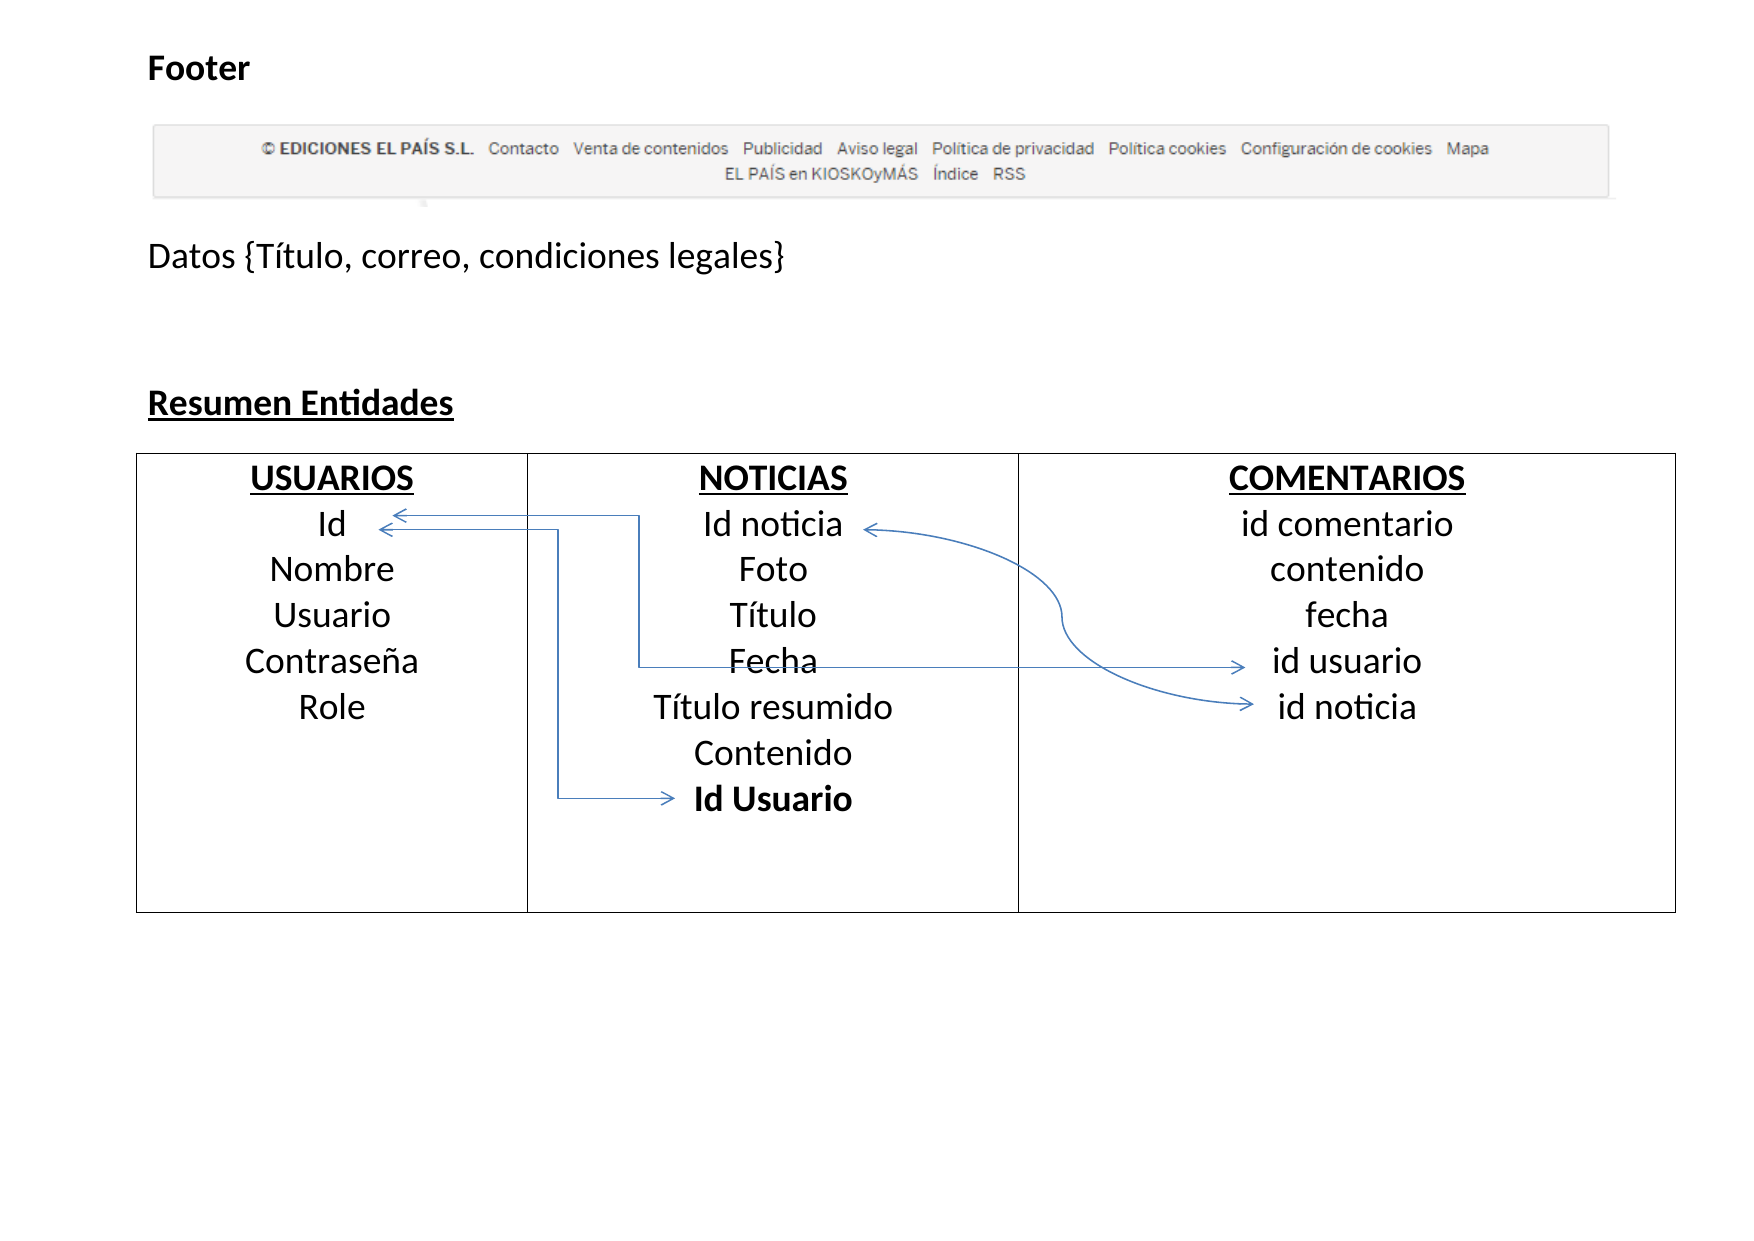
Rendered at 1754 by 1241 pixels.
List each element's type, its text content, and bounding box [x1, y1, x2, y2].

table_header NOTICIAS Id noticia Foto Título Fecha Título resumido Contenido Id Usuario [528, 516, 1018, 912]
text Footer [148, 44, 1698, 90]
text Datos {Título, correo, condiciones legales} [148, 232, 1698, 278]
table_header COMENTARIOS id comentario contenido fecha id usuario id noticia [1019, 454, 1675, 912]
table_header NOTICIAS Id noticia Foto Título Fecha Título resumido Contenido Id Usuario [528, 454, 1018, 667]
text Resumen Entidades [148, 379, 1698, 425]
table_header USUARIOS Id Nombre Usuario Contraseña Role [137, 454, 527, 912]
picture [147, 117, 1617, 207]
